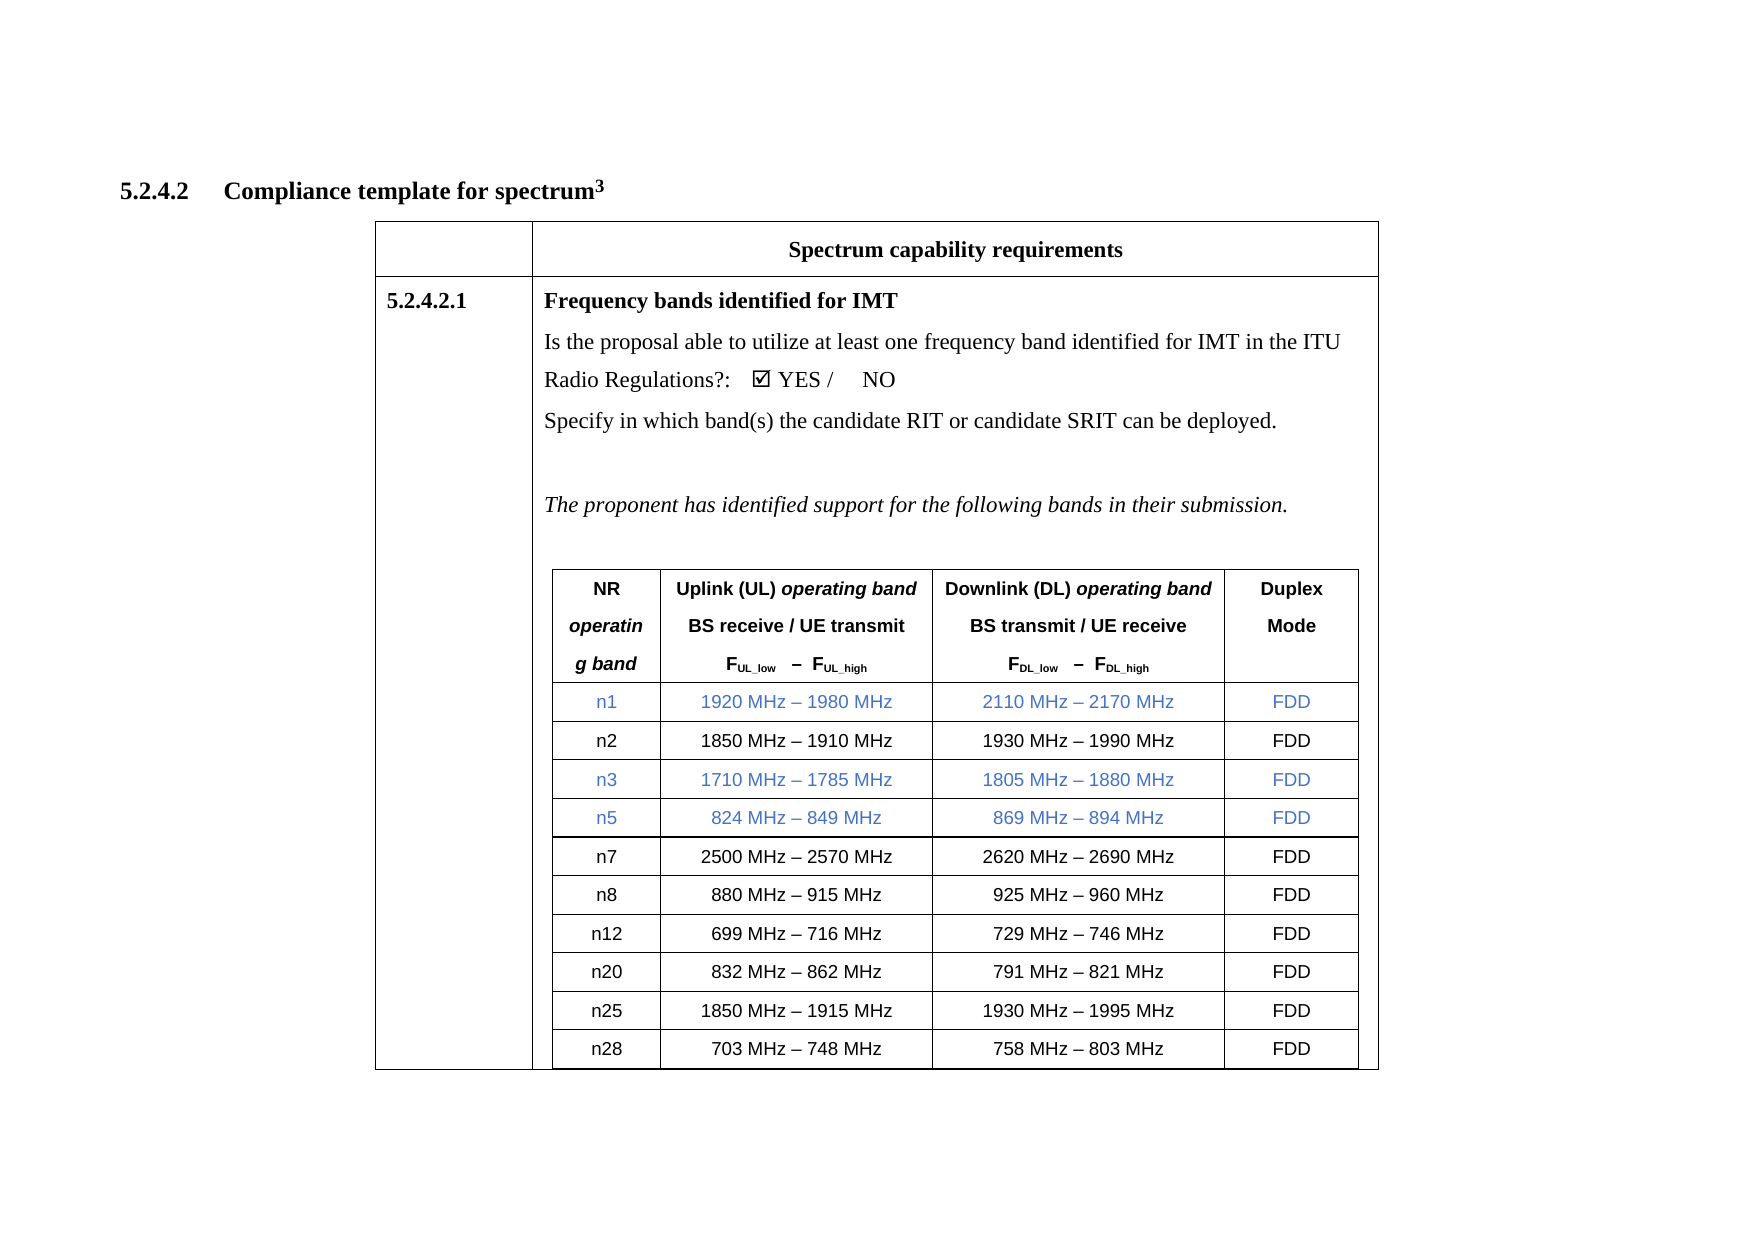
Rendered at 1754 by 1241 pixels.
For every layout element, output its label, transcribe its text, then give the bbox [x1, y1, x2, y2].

table_header Spectrum capability requirements [533, 222, 1378, 276]
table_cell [533, 277, 1378, 1069]
table_cell 5.2.4.2.1 [376, 277, 532, 1069]
table_header [376, 222, 532, 276]
subtitle 5.2.4.2 Compliance template for spectrum3 [120, 171, 1634, 208]
